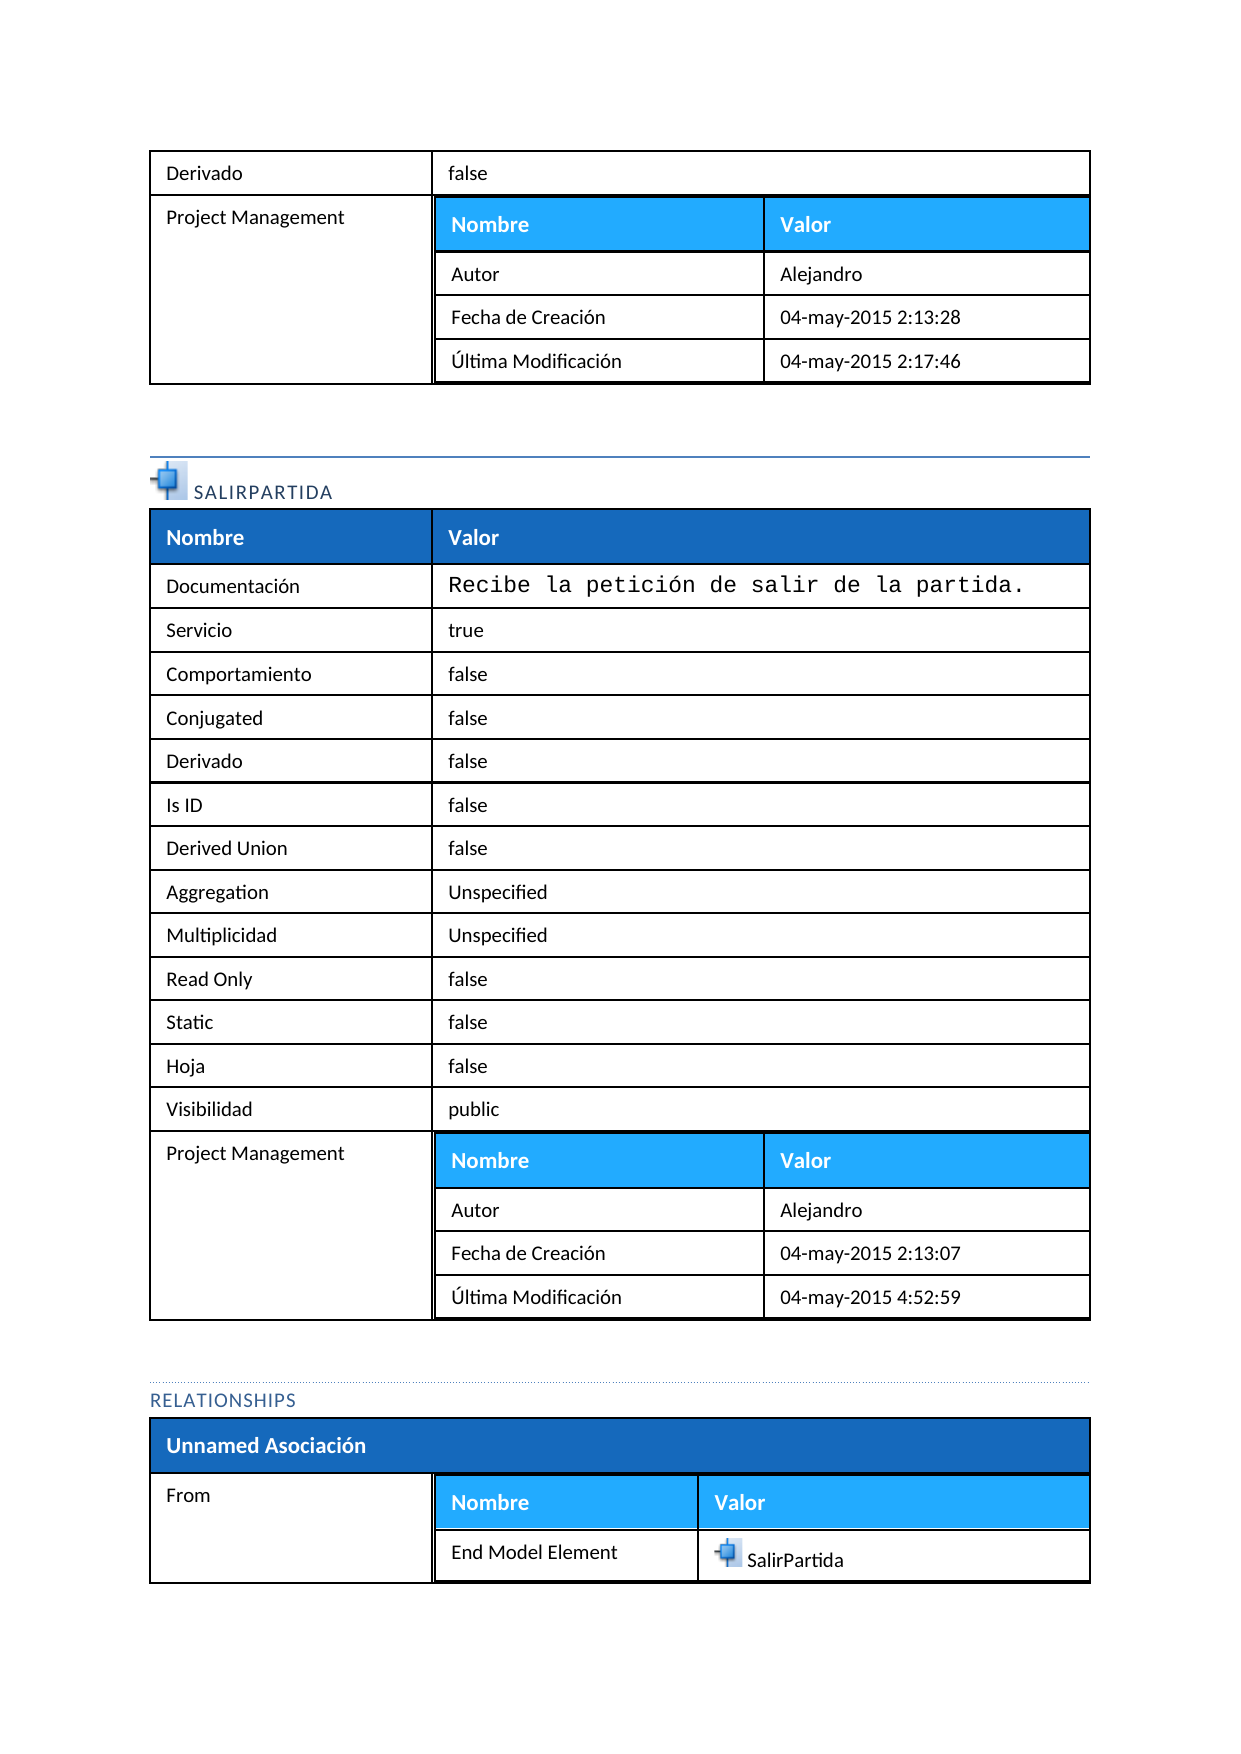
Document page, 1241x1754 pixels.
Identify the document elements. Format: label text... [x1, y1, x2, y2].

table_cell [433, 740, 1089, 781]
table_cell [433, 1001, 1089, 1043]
subtitle Relationships [150, 1382, 1090, 1413]
subtitle Salirpartida [150, 458, 1090, 504]
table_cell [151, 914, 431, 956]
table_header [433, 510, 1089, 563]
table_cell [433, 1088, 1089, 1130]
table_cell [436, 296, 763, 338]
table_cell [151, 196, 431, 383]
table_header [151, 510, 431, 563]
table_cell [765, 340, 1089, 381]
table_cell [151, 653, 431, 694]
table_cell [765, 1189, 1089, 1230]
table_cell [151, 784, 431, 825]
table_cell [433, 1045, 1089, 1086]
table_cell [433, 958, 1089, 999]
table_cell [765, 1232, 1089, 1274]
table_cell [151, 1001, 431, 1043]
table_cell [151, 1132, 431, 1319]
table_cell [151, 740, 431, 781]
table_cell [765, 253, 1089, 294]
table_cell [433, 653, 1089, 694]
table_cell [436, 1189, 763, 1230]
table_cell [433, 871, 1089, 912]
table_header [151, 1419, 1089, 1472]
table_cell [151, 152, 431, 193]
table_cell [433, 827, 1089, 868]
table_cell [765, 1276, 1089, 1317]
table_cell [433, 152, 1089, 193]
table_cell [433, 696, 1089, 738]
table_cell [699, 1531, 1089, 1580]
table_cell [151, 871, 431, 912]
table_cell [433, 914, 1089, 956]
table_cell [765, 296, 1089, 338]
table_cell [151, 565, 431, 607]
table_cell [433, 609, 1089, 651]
picture [714, 1538, 743, 1567]
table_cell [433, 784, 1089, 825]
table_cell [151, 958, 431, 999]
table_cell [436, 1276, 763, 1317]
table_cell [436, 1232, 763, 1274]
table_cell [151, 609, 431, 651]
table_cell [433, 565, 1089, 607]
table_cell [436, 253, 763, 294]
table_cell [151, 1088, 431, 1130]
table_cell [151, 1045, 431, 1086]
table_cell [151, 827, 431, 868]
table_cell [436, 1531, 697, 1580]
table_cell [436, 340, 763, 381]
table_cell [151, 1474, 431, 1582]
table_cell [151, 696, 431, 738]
picture [150, 461, 188, 500]
